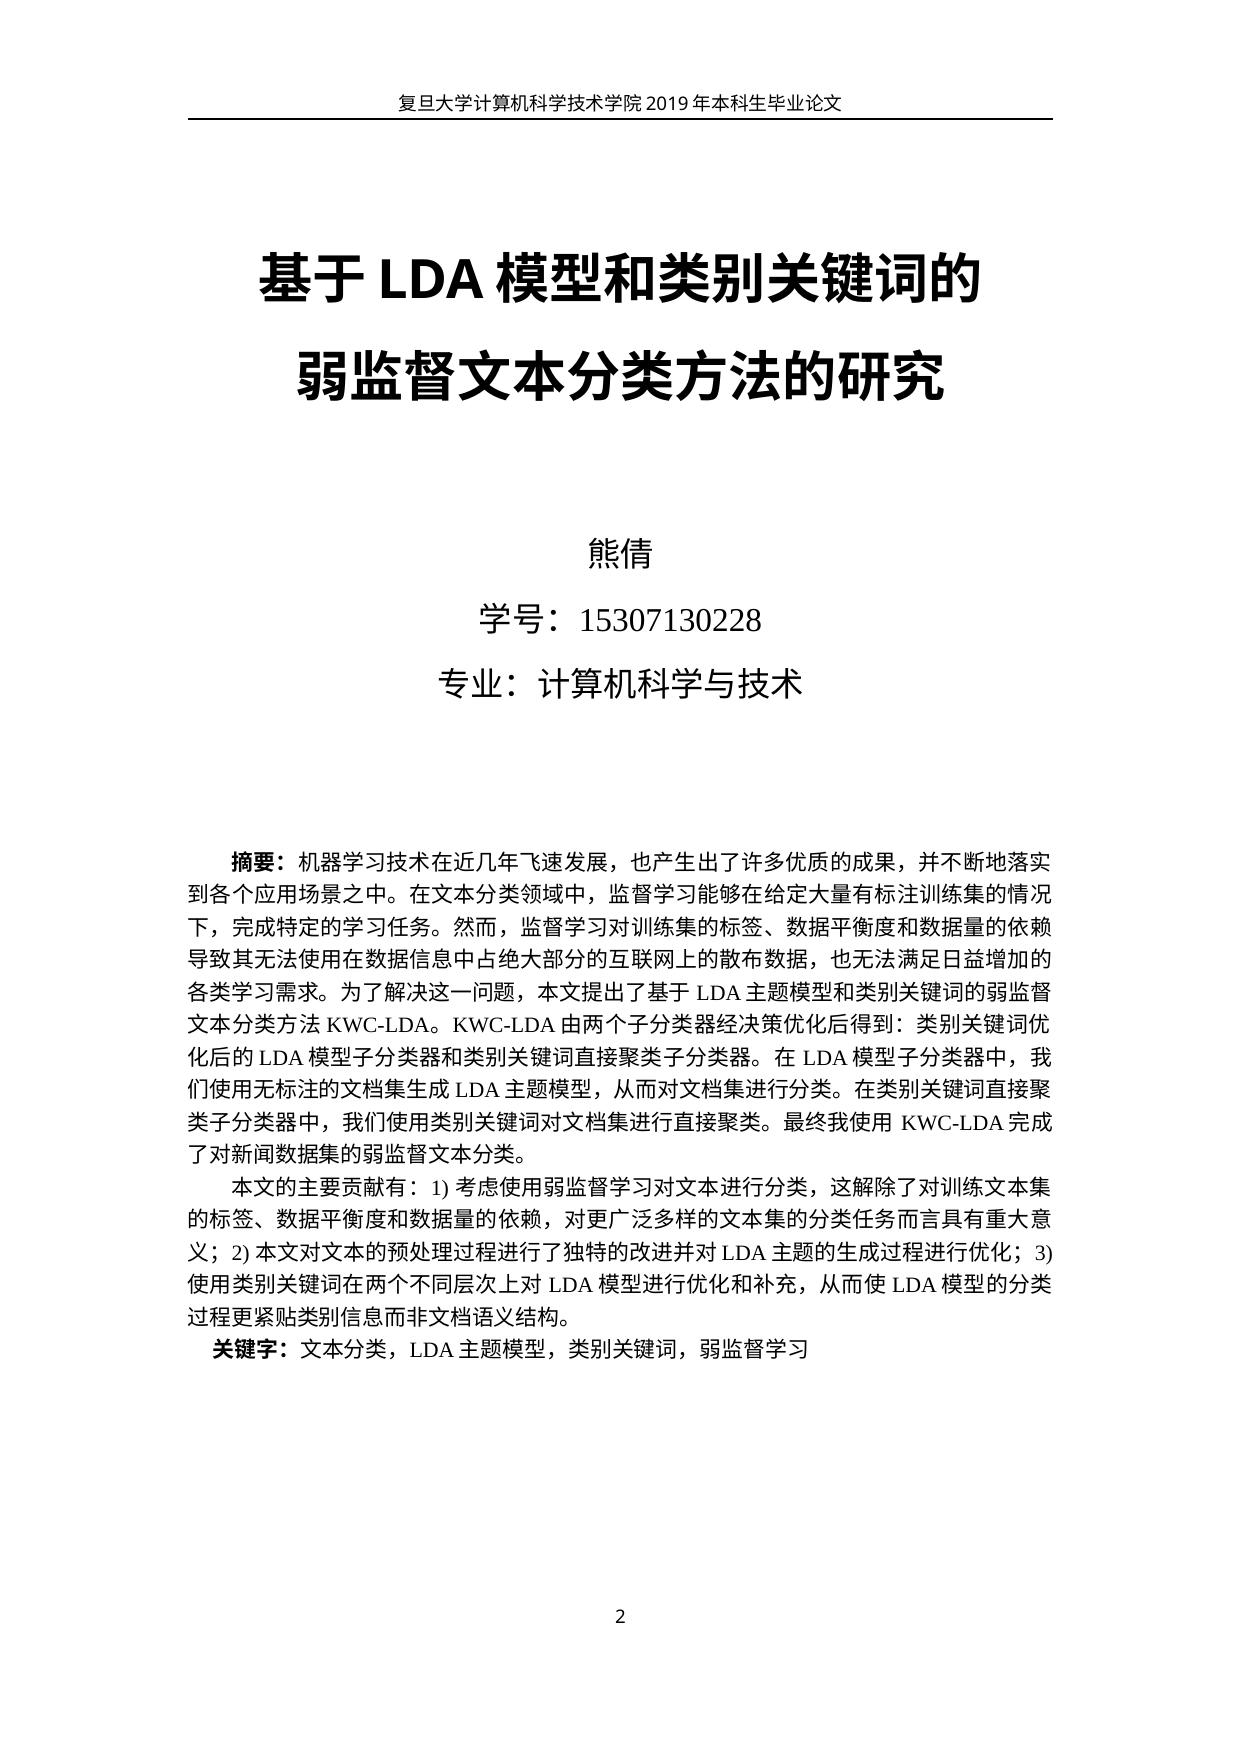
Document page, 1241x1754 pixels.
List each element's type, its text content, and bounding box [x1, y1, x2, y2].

text 熊倩 [187, 519, 1053, 584]
text 弱监督文本分类方法的研究 [187, 324, 1053, 422]
text 关键字：文本分类，LDA主题模型，类别关键词，弱监督学习 [187, 1332, 1053, 1364]
text 基于LDA模型和类别关键词的 [187, 227, 1053, 324]
text 学号：15307130228 [187, 584, 1053, 649]
text 本文的主要贡献有：1) 考虑使用弱监督学习对文本进行分类，这解除了对训练文本集的标签、数据平衡度和数据量的依赖，对更广泛多样的文本集的分类任务而言具有重大意义；2) 本文对文本的预处理过程进行了独特的改进并对LDA主题的生成过程进行优化；3) 使用类别关键词在两个不同层次上对LDA模型进行优化和补充，从而使LDA模型的分类过程更紧贴类别信息而非文档语义结构。 [187, 1169, 1053, 1332]
text 专业：计算机科学与技术 [187, 649, 1053, 714]
text 摘要：机器学习技术在近几年飞速发展，也产生出了许多优质的成果，并不断地落实到各个应用场景之中。在文本分类领域中，监督学习能够在给定大量有标注训练集的情况下，完成特定的学习任务。然而，监督学习对训练集的标签、数据平衡度和数据量的依赖，导致其无法使用在数据信息中占绝大部分的互联网上的散布数据，也无法满足日益增加的各类学习需求。为了解决这一问题，本文提出了基于LDA主题模型和类别关键词的弱监督文本分类方法KWC-LDA。KWC-LDA由两个子分类器经决策优化后得到：类别关键词优化后的LDA模型子分类器和类别关键词直接聚类子分类器。在LDA模型子分类器中，我们使用无标注的文档集生成LDA主题模型，从而对文档集进行分类。在类别关键词直接聚类子分类器中，我们使用类别关键词对文档集进行直接聚类。最终我使用KWC-LDA完成了对新闻数据集的弱监督文本分类。 [187, 844, 1053, 1169]
